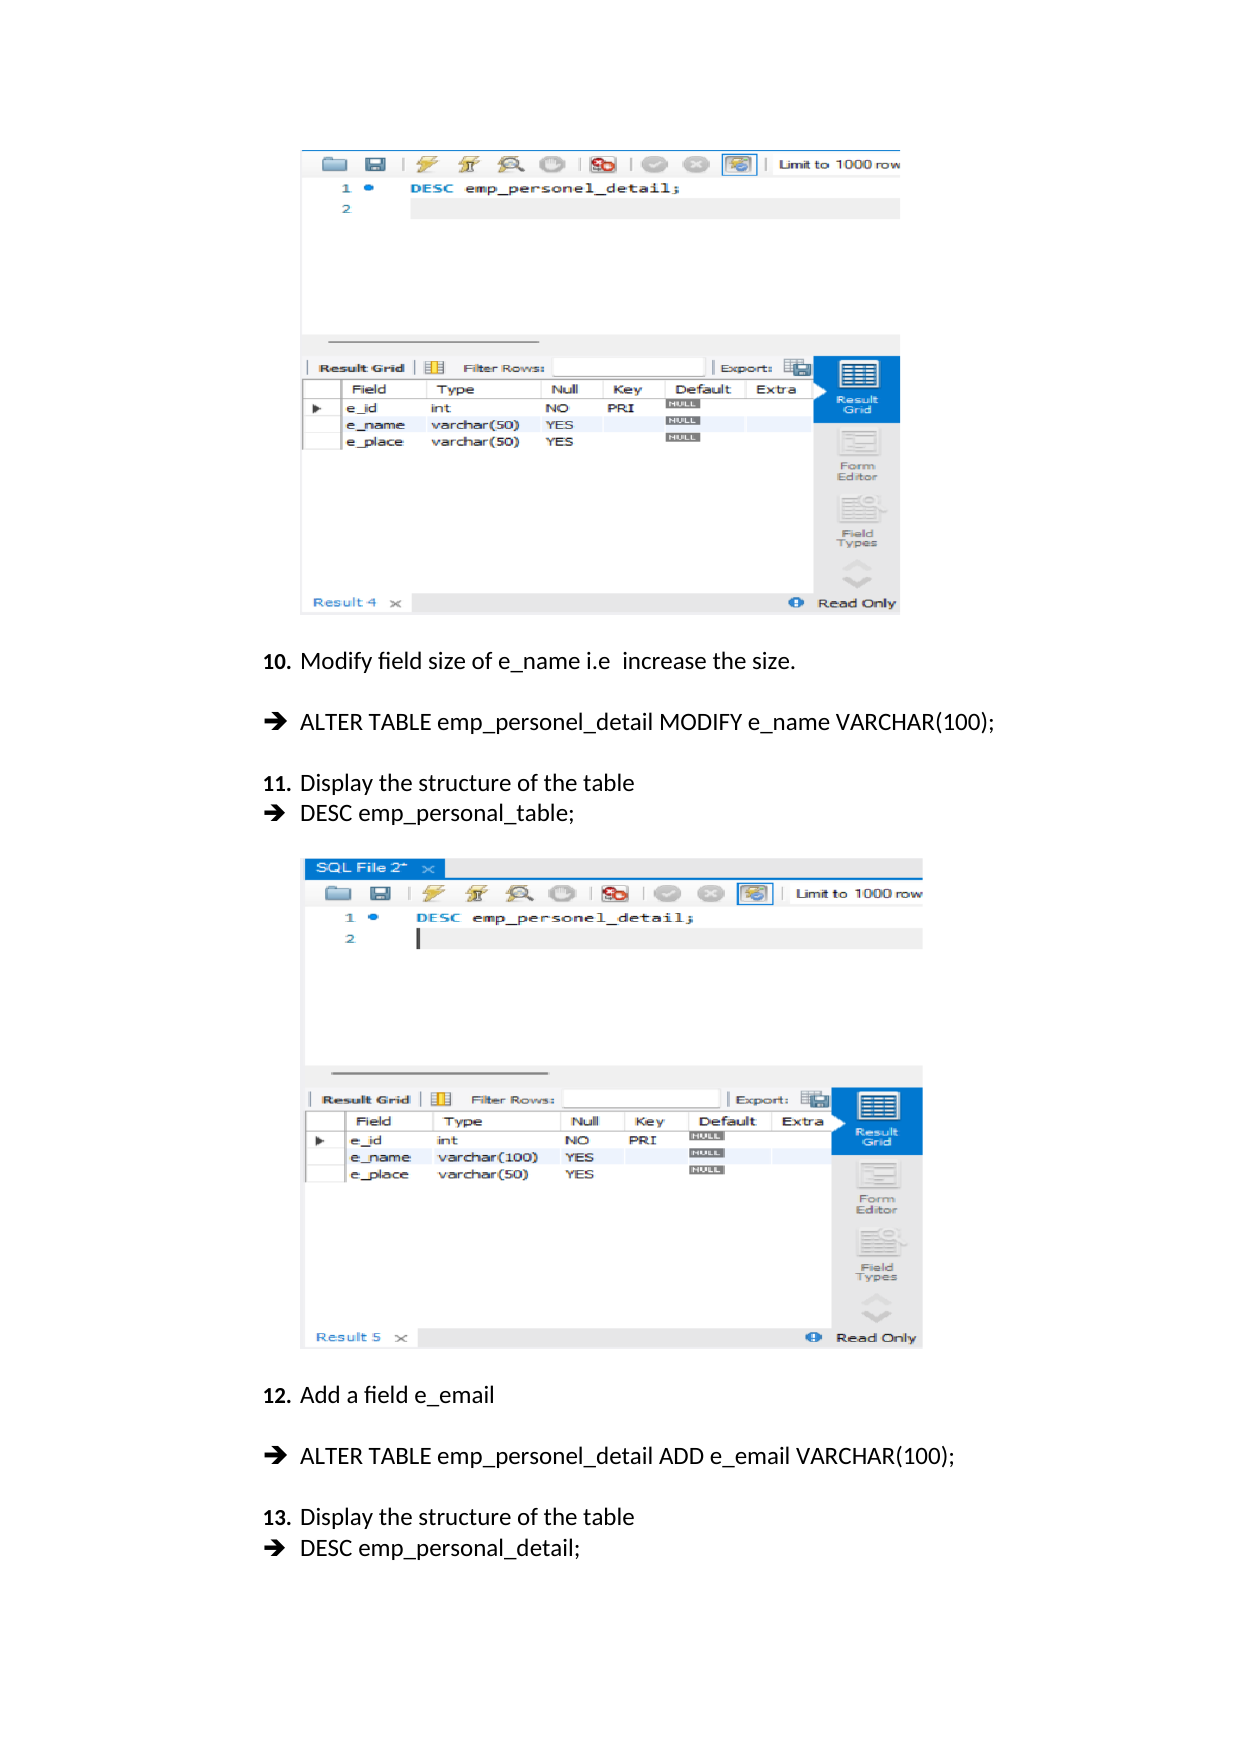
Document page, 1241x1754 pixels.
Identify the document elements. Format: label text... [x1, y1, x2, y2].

list DESC emp_personal_table; [262, 798, 1090, 828]
list Display the structure of the table [262, 1501, 1090, 1532]
list Add a field e_email [262, 1379, 1090, 1409]
picture [300, 858, 923, 1349]
list ALTER TABLE emp_personel_detail ADD e_email VARCHAR(100); [262, 1440, 1090, 1471]
list Display the structure of the table [262, 767, 1090, 798]
picture [300, 150, 901, 615]
list Modify field size of e_name i.e increase the size. [262, 645, 1090, 676]
list DESC emp_personal_detail; [262, 1532, 1090, 1562]
list ALTER TABLE emp_personel_detail MODIFY e_name VARCHAR(100); [262, 706, 1090, 737]
